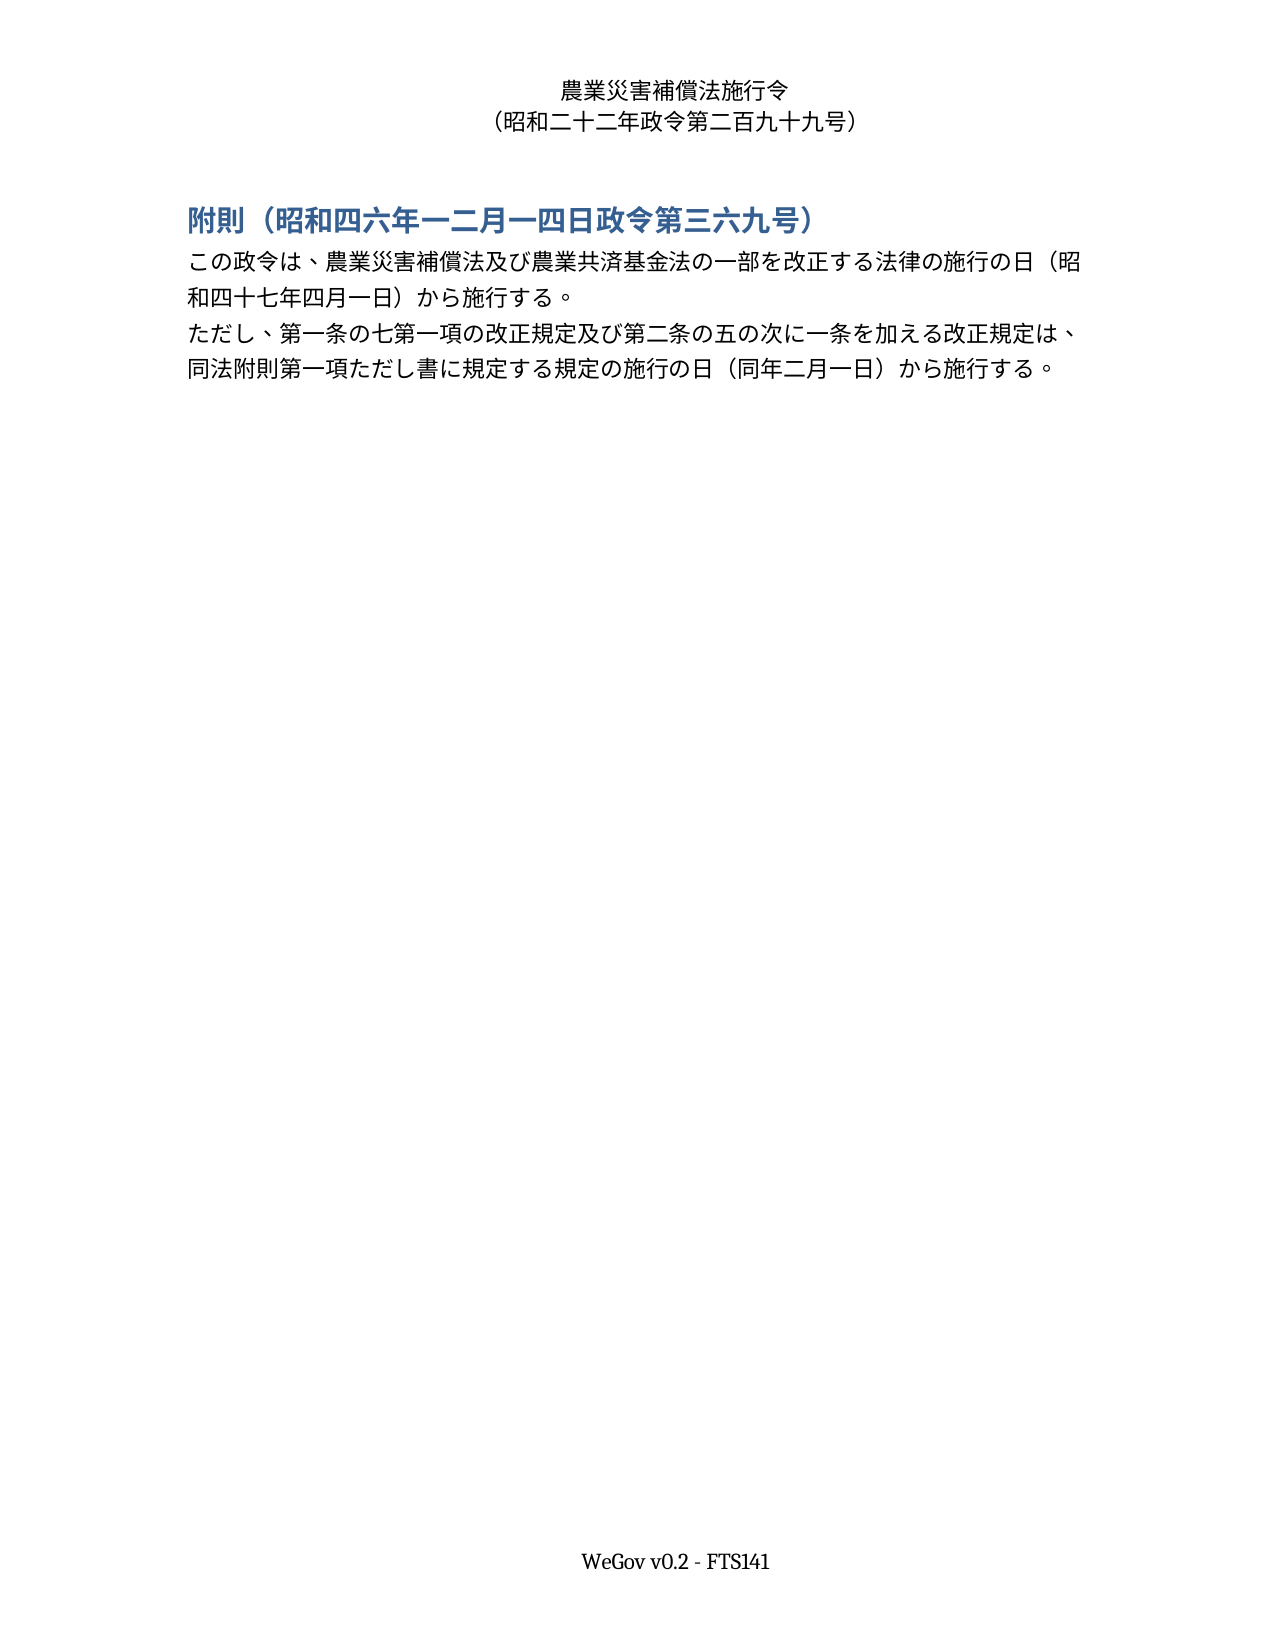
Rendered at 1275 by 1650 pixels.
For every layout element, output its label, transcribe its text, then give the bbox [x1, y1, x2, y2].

subtitle 附則（昭和四六年一二月一四日政令第三六九号） [187, 200, 1087, 240]
text この政令は、農業災害補償法及び農業共済基金法の一部を改正する法律の施行の日（昭和四十七年四月一日）から施行する。 ただし、第一条の七第一項の改正規定及び第二条の五の次に一条を加える改正規定は、同法附則第一項ただし書に規定する規定の施行の日（同年二月一日）から施行する。 [187, 246, 1087, 385]
